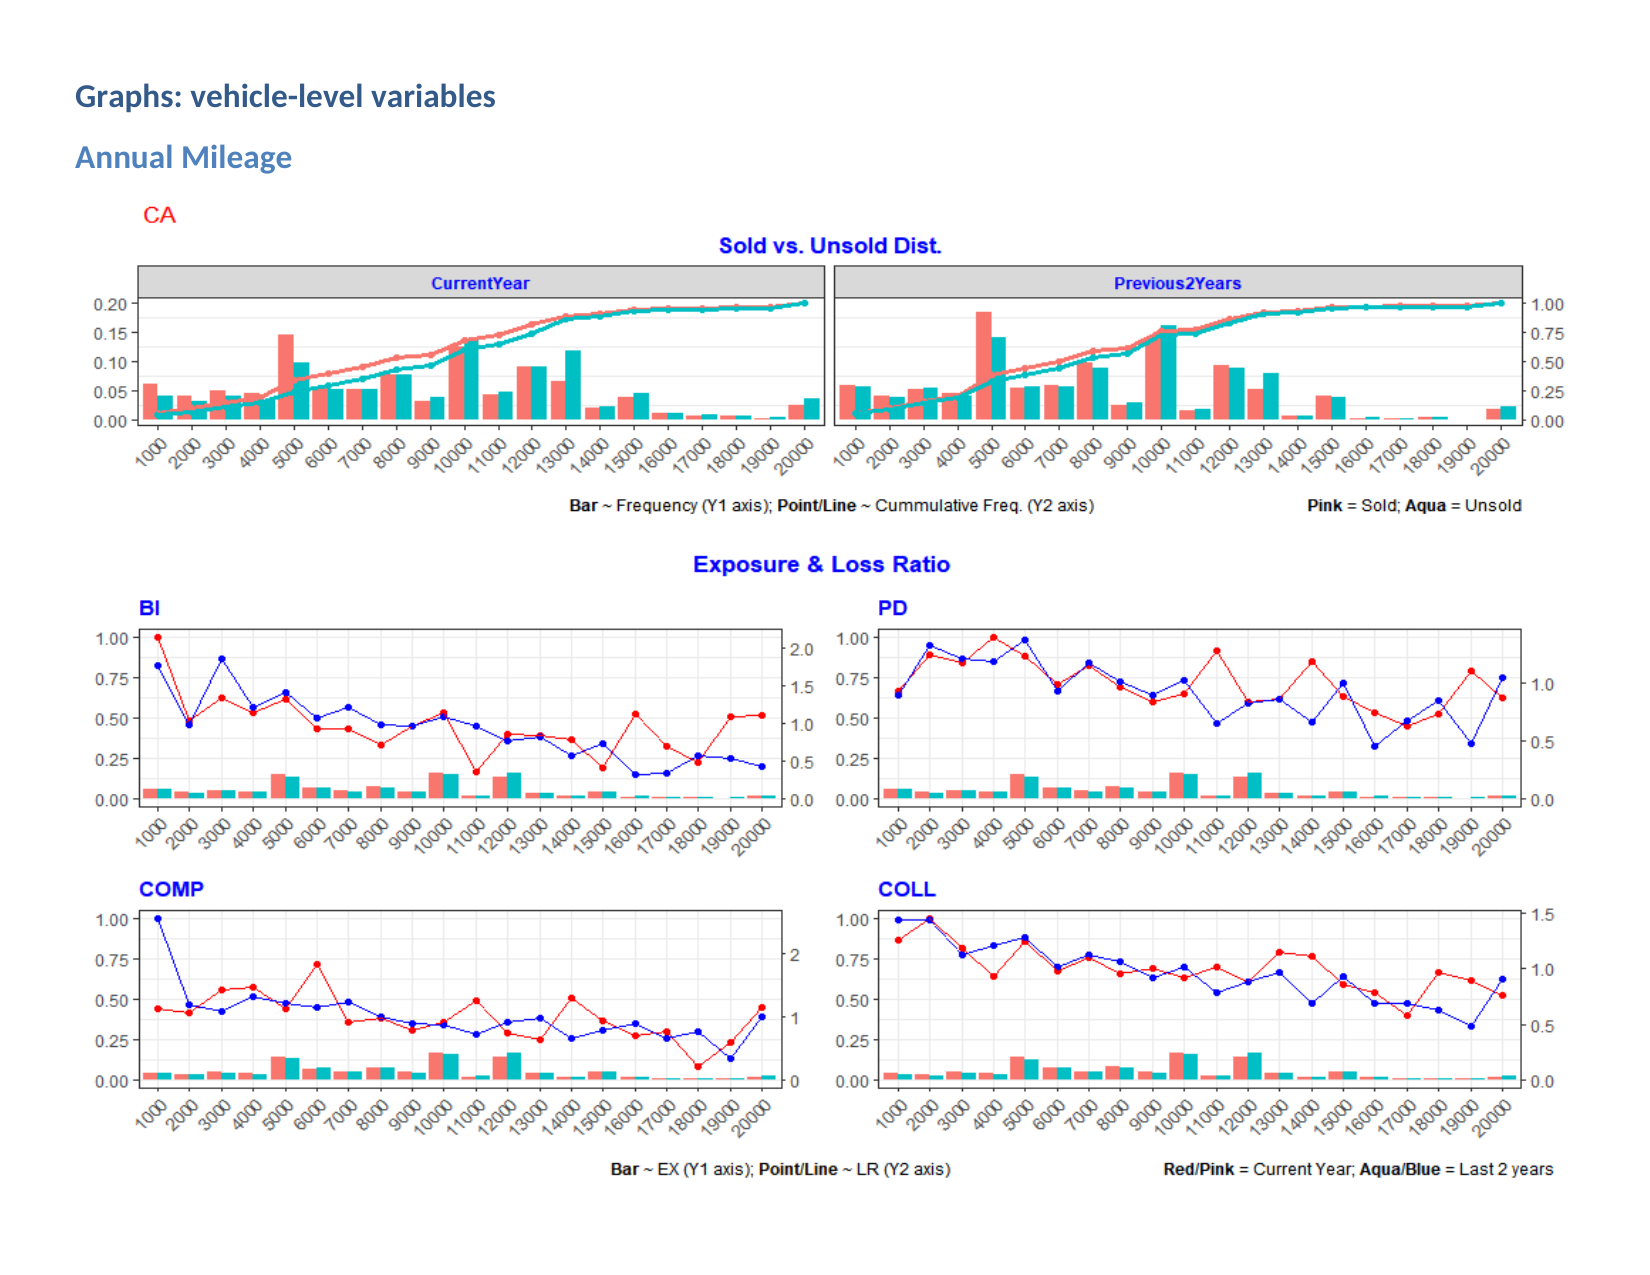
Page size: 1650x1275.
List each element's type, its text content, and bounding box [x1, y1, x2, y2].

picture [75, 196, 1575, 526]
subtitle Annual Mileage [75, 137, 1575, 177]
picture [75, 544, 1575, 1190]
subtitle Graphs: vehicle-level variables [75, 75, 1575, 116]
